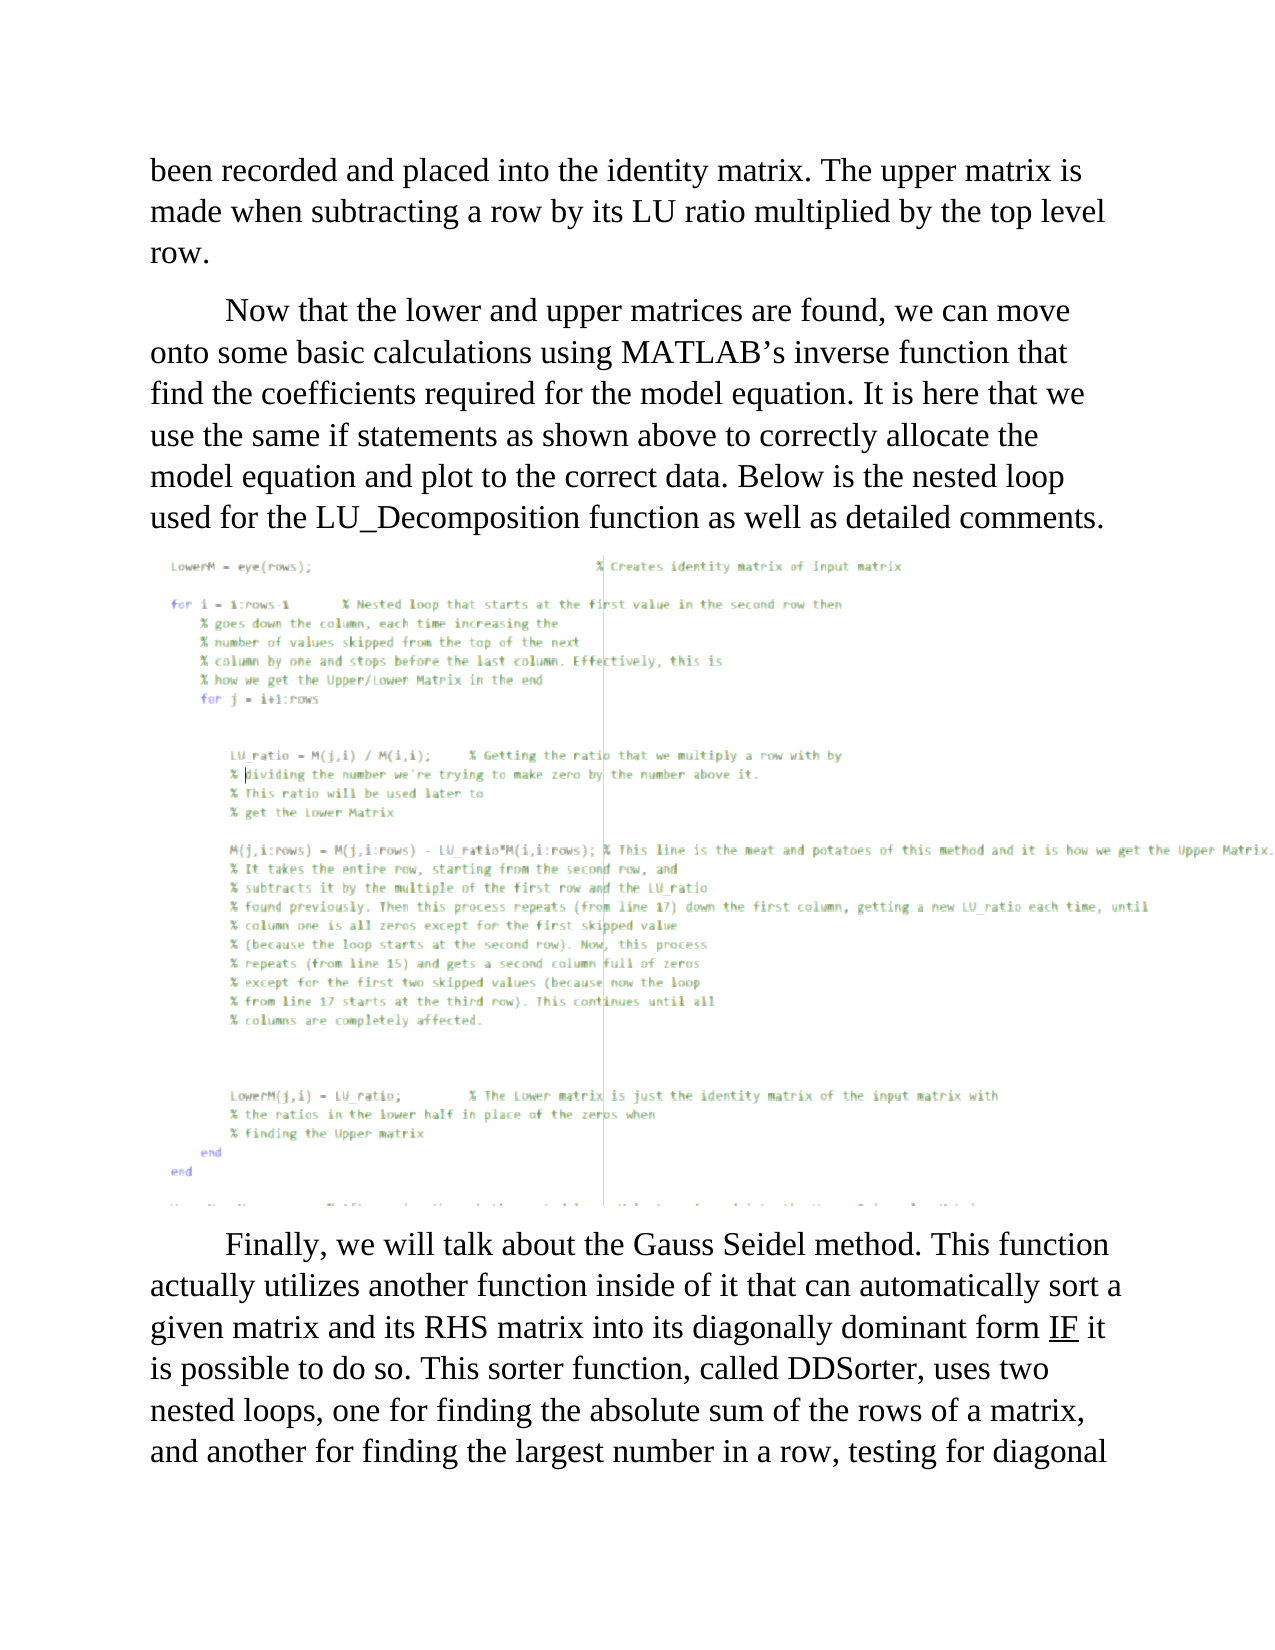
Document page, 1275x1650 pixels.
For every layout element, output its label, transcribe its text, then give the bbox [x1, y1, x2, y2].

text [150, 1224, 1125, 1469]
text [150, 150, 1125, 271]
picture [150, 555, 1275, 1206]
text Now that the lower and upper matrices are found, we can move onto some basic calculations using MATLAB’s inverse function that find the coefficients required for the model equation. It is here that we use the same if statements as shown above to correctly allocate the model equation and plot to the correct data. Below is the nested loop used for the LU_Decomposition function as well as detailed comments. [150, 291, 1125, 536]
